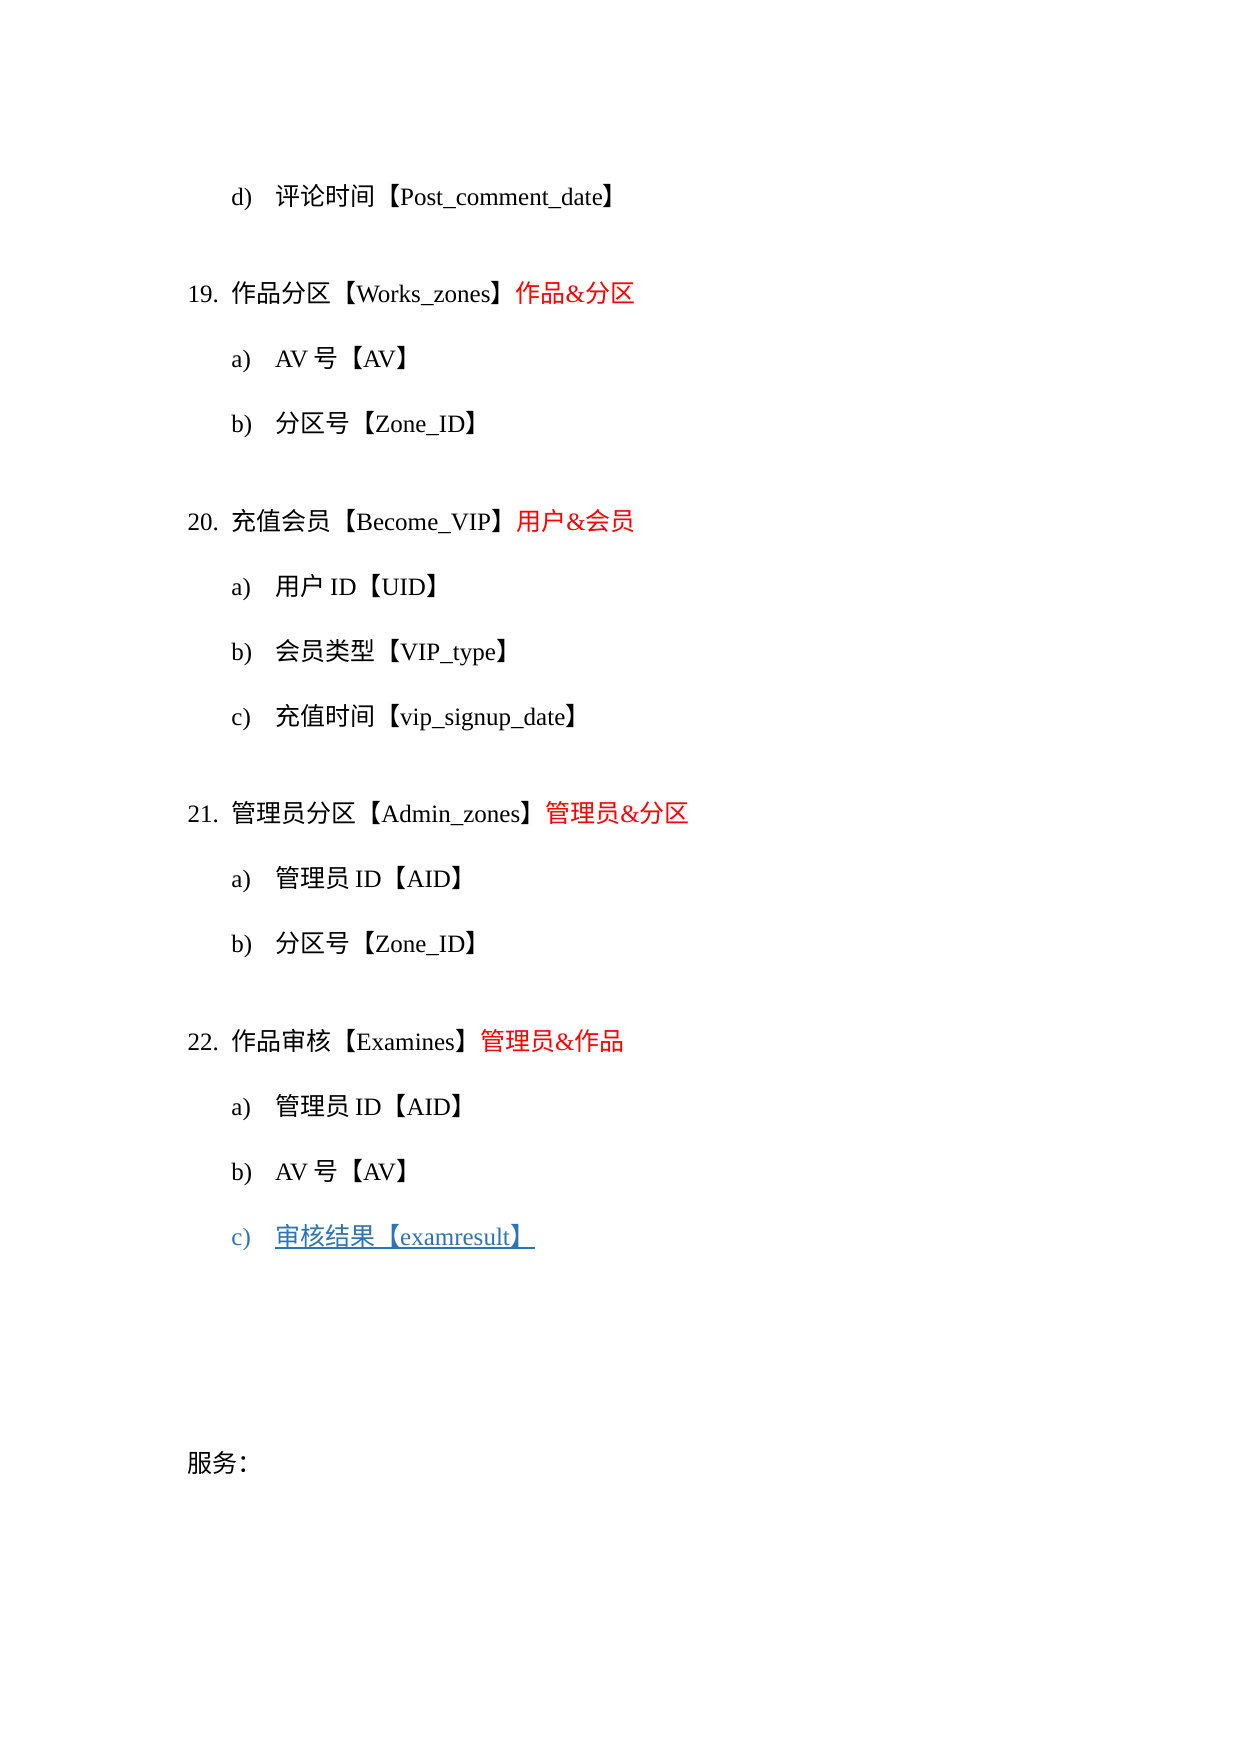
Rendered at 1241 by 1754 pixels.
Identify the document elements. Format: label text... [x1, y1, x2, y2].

list 会员类型【VIP_type】 [231, 617, 1053, 682]
list 评论时间【Post_comment_date】 [231, 162, 1053, 227]
list 管理员分区【Admin_zones】管理员&分区 [187, 779, 1053, 844]
list 作品审核【Examines】管理员&作品 [187, 1007, 1053, 1072]
list AV号【AV】 [231, 324, 1053, 389]
list 充值时间【vip_signup_date】 [231, 682, 1053, 747]
list 分区号【Zone_ID】 [231, 909, 1053, 974]
list 审核结果【examresult】 [231, 1202, 1053, 1267]
list 用户ID【UID】 [231, 552, 1053, 617]
list AV号【AV】 [231, 1137, 1053, 1202]
list 管理员ID【AID】 [231, 1072, 1053, 1137]
list 充值会员【Become_VIP】用户&会员 [187, 487, 1053, 552]
list 作品分区【Works_zones】作品&分区 [187, 259, 1053, 324]
list 服务： [187, 1429, 1053, 1494]
list 管理员ID【AID】 [231, 844, 1053, 909]
list 分区号【Zone_ID】 [231, 389, 1053, 454]
